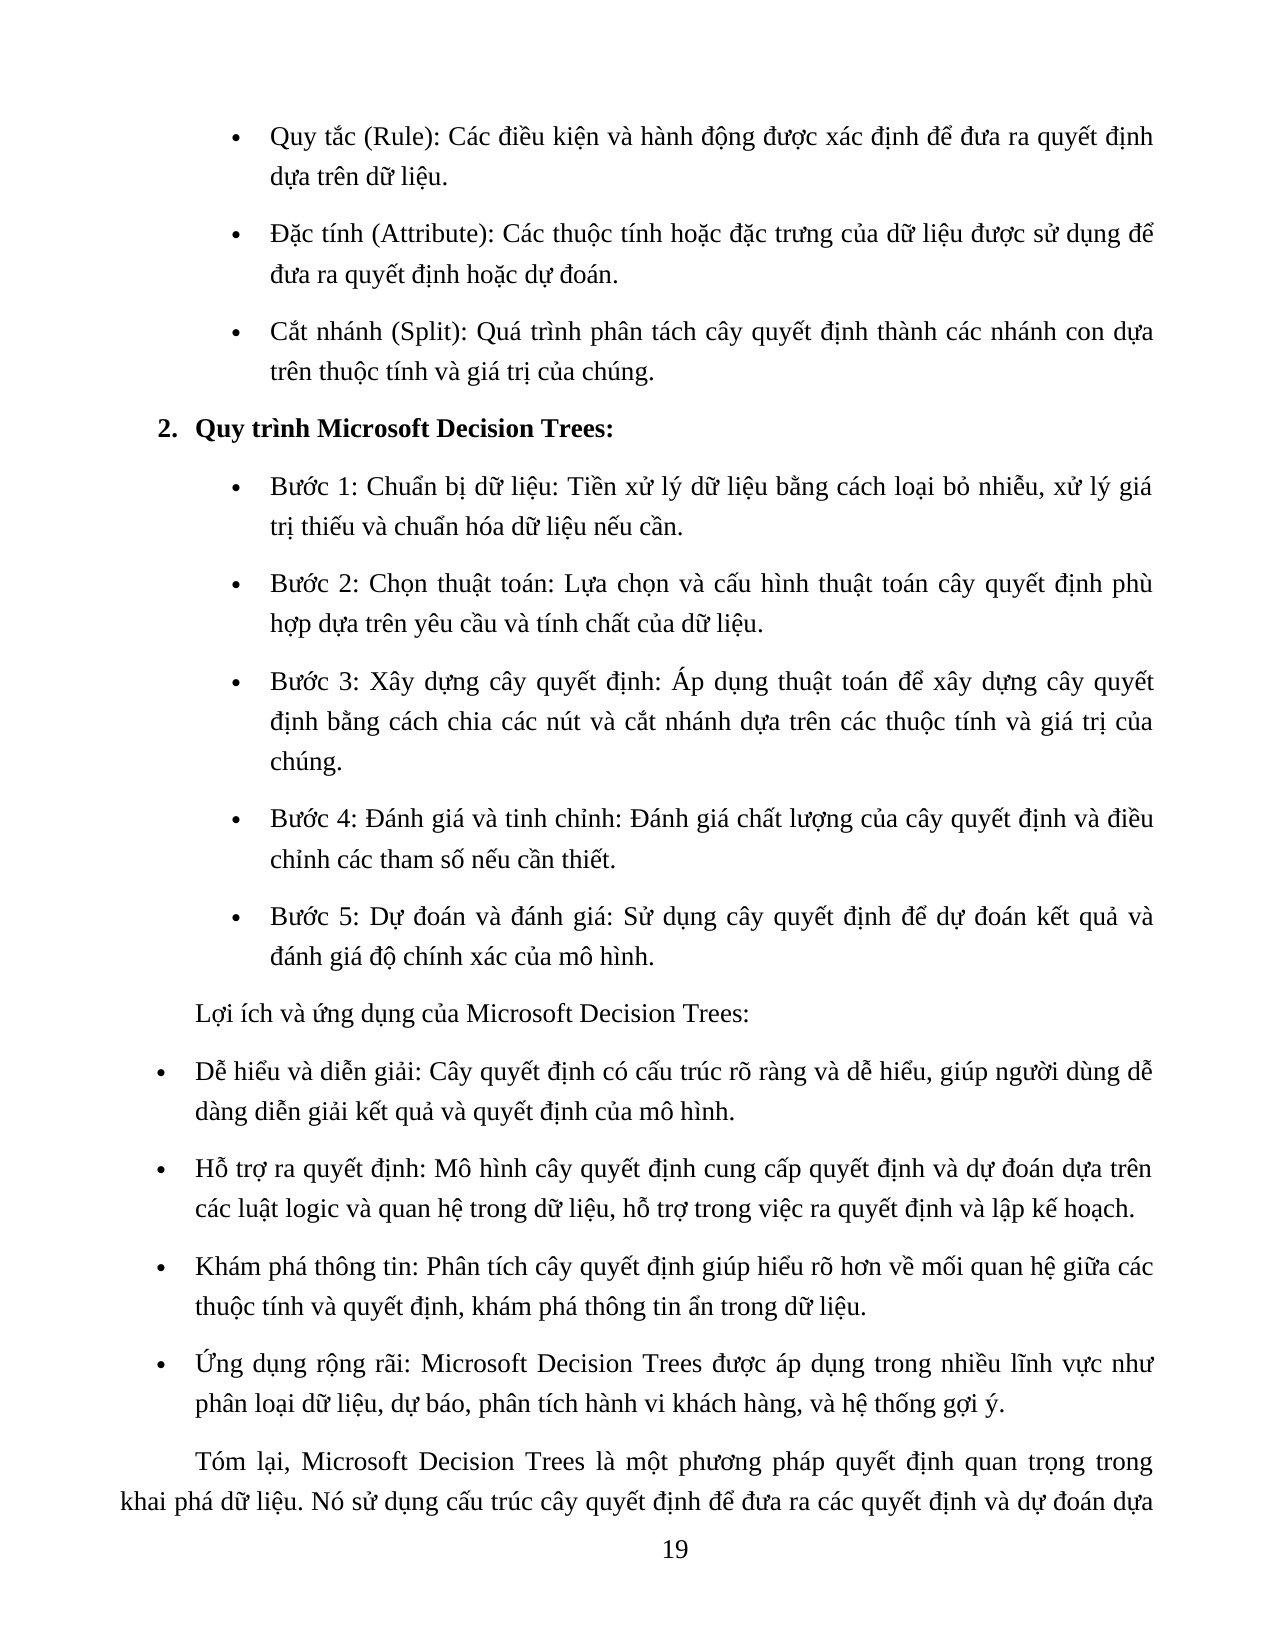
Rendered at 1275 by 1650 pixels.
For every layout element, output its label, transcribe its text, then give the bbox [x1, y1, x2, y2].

text Lợi ích và ứng dụng của Microsoft Decision Trees: [120, 997, 1155, 1029]
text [120, 1444, 1155, 1516]
list Hỗ trợ ra quyết định: Mô hình cây quyết định cung cấp quyết định và dự đoán dựa trên các luật logic và quan hệ trong dữ liệu, hỗ trợ trong việc ra quyết định và lập kế hoạch. [157, 1152, 1155, 1224]
list Đặc tính (Attribute): Các thuộc tính hoặc đặc trưng của dữ liệu được sử dụng để đưa ra quyết định hoặc dự đoán. [232, 217, 1155, 289]
list Dễ hiểu và diễn giải: Cây quyết định có cấu trúc rõ ràng và dễ hiểu, giúp người dùng dễ dàng diễn giải kết quả và quyết định của mô hình. [157, 1054, 1155, 1126]
list Quy tắc (Rule): Các điều kiện và hành động được xác định để đưa ra quyết định dựa trên dữ liệu. [232, 120, 1155, 192]
list Khám phá thông tin: Phân tích cây quyết định giúp hiểu rõ hơn về mối quan hệ giữa các thuộc tính và quyết định, khám phá thông tin ẩn trong dữ liệu. [157, 1249, 1155, 1321]
list Bước 2: Chọn thuật toán: Lựa chọn và cấu hình thuật toán cây quyết định phù hợp dựa trên yêu cầu và tính chất của dữ liệu. [232, 567, 1155, 639]
list Bước 4: Đánh giá và tinh chỉnh: Đánh giá chất lượng của cây quyết định và điều chỉnh các tham số nếu cần thiết. [232, 802, 1155, 874]
list Bước 5: Dự đoán và đánh giá: Sử dụng cây quyết định để dự đoán kết quả và đánh giá độ chính xác của mô hình. [232, 900, 1155, 972]
list Quy trình Microsoft Decision Trees: [157, 412, 1155, 444]
list Bước 3: Xây dựng cây quyết định: Áp dụng thuật toán để xây dựng cây quyết định bằng cách chia các nút và cắt nhánh dựa trên các thuộc tính và giá trị của chúng. [232, 664, 1155, 777]
list Bước 1: Chuẩn bị dữ liệu: Tiền xử lý dữ liệu bằng cách loại bỏ nhiễu, xử lý giá trị thiếu và chuẩn hóa dữ liệu nếu cần. [232, 469, 1155, 541]
list Ứng dụng rộng rãi: Microsoft Decision Trees được áp dụng trong nhiều lĩnh vực như phân loại dữ liệu, dự báo, phân tích hành vi khách hàng, và hệ thống gợi ý. [157, 1347, 1155, 1419]
list Cắt nhánh (Split): Quá trình phân tách cây quyết định thành các nhánh con dựa trên thuộc tính và giá trị của chúng. [232, 315, 1155, 387]
